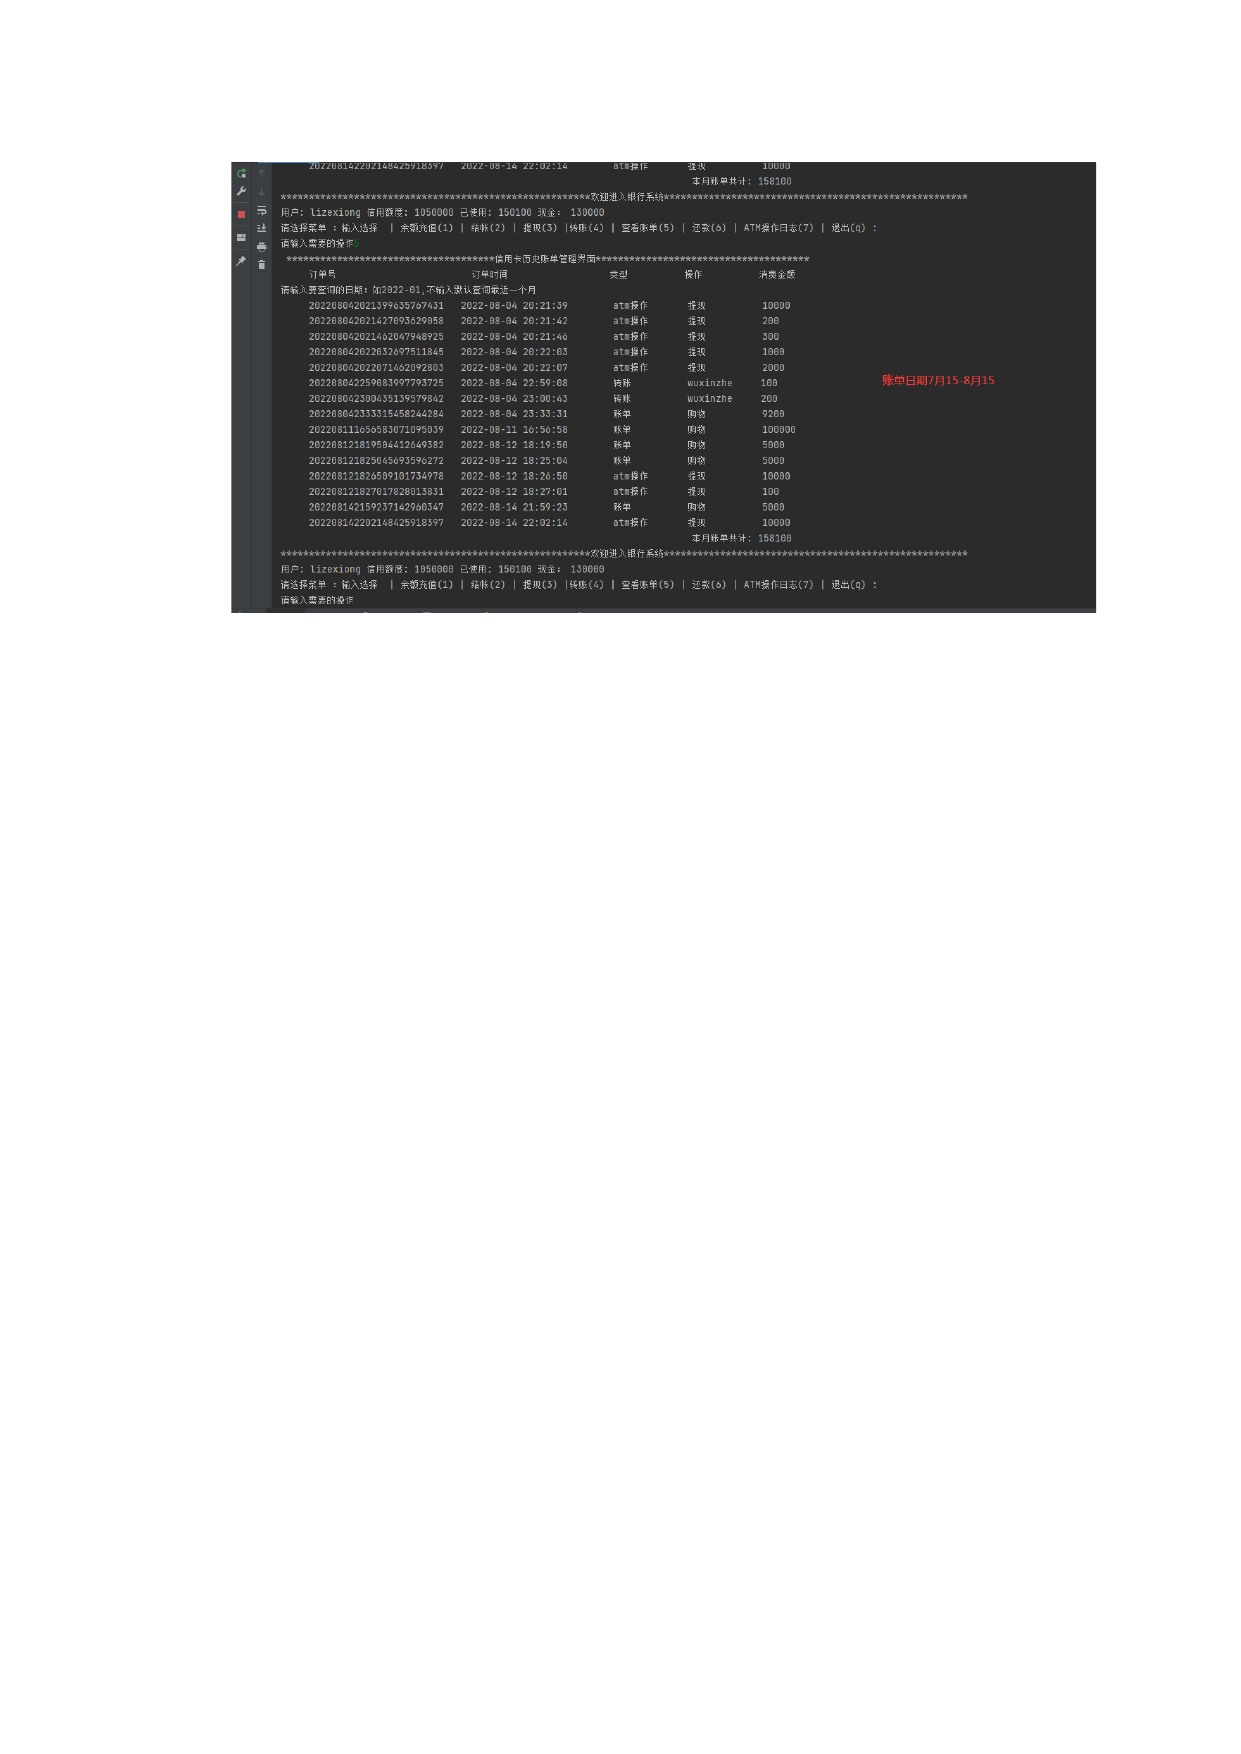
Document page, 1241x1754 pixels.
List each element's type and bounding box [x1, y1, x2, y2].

picture [231, 162, 1097, 613]
